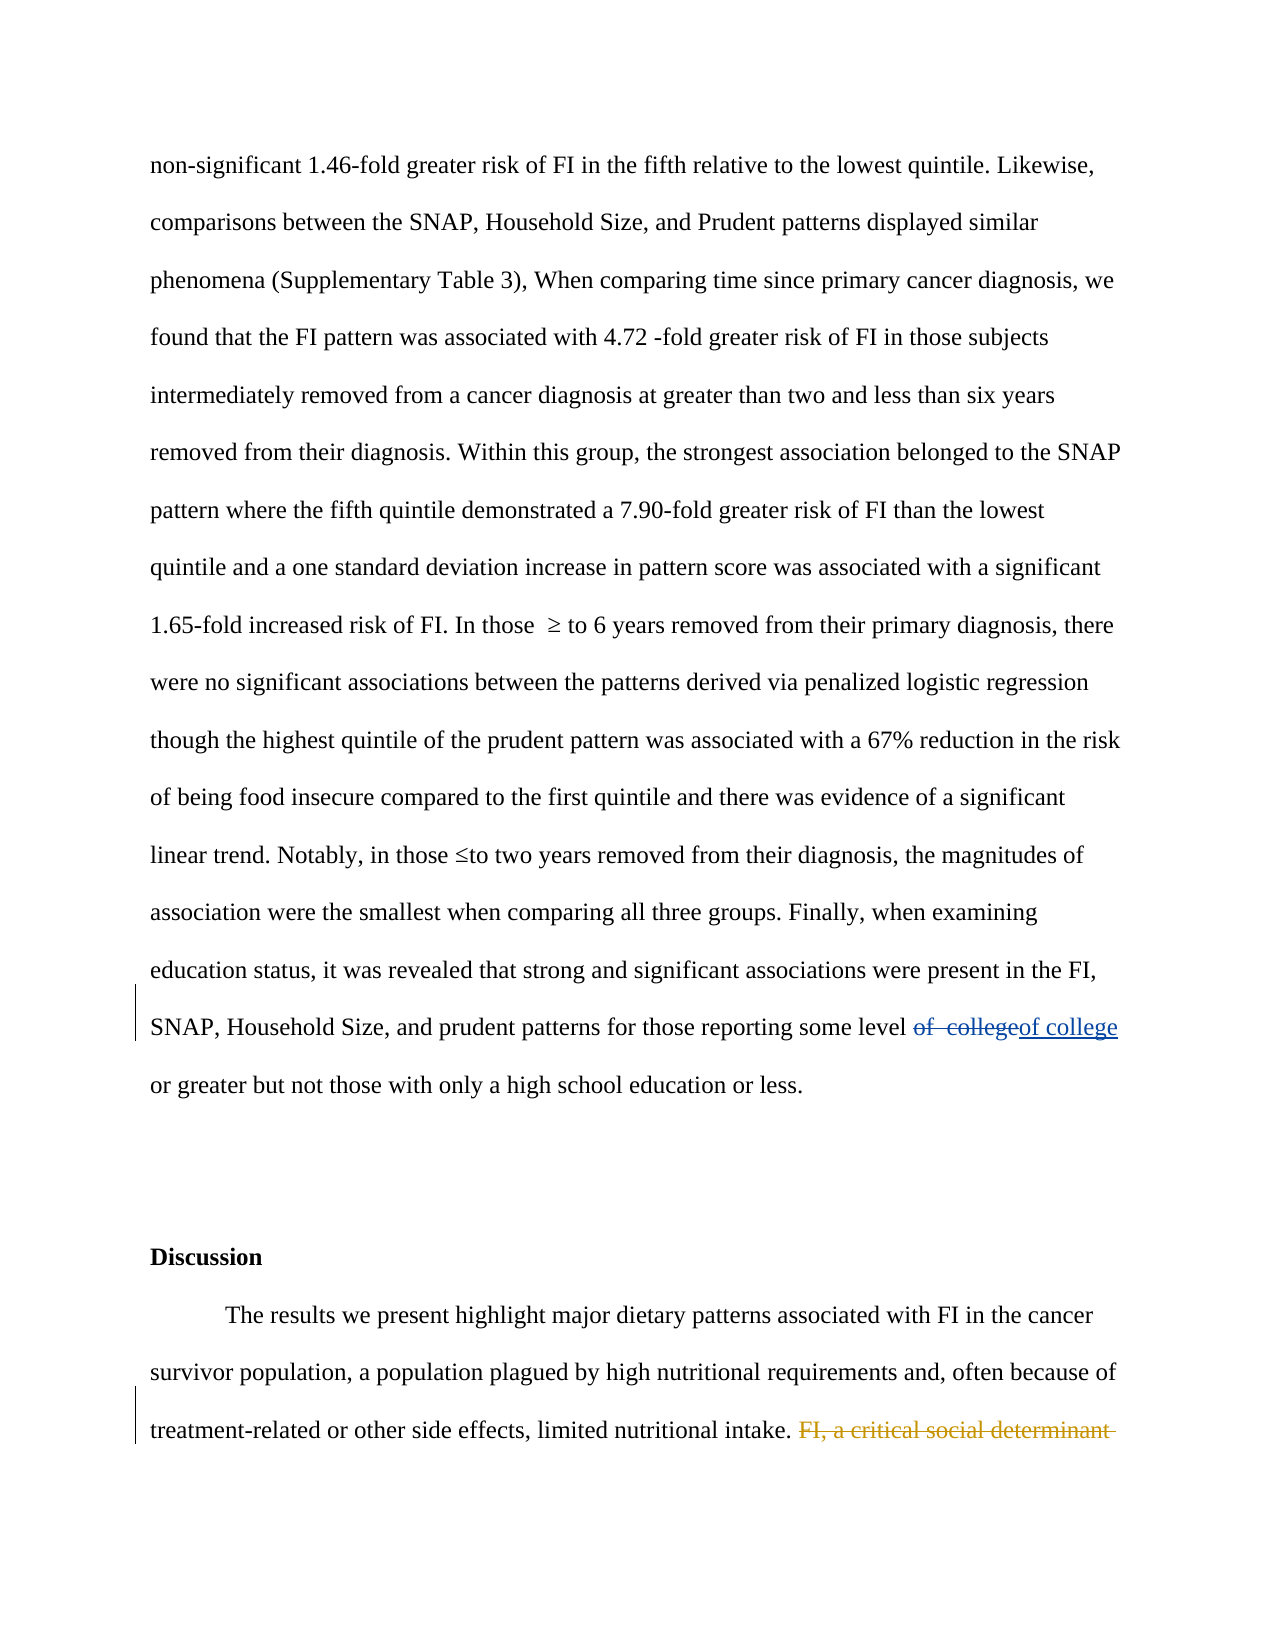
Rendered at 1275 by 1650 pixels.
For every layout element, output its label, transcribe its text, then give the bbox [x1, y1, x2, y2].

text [150, 150, 1125, 1099]
text Discussion [150, 1242, 1125, 1271]
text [150, 1300, 1125, 1444]
